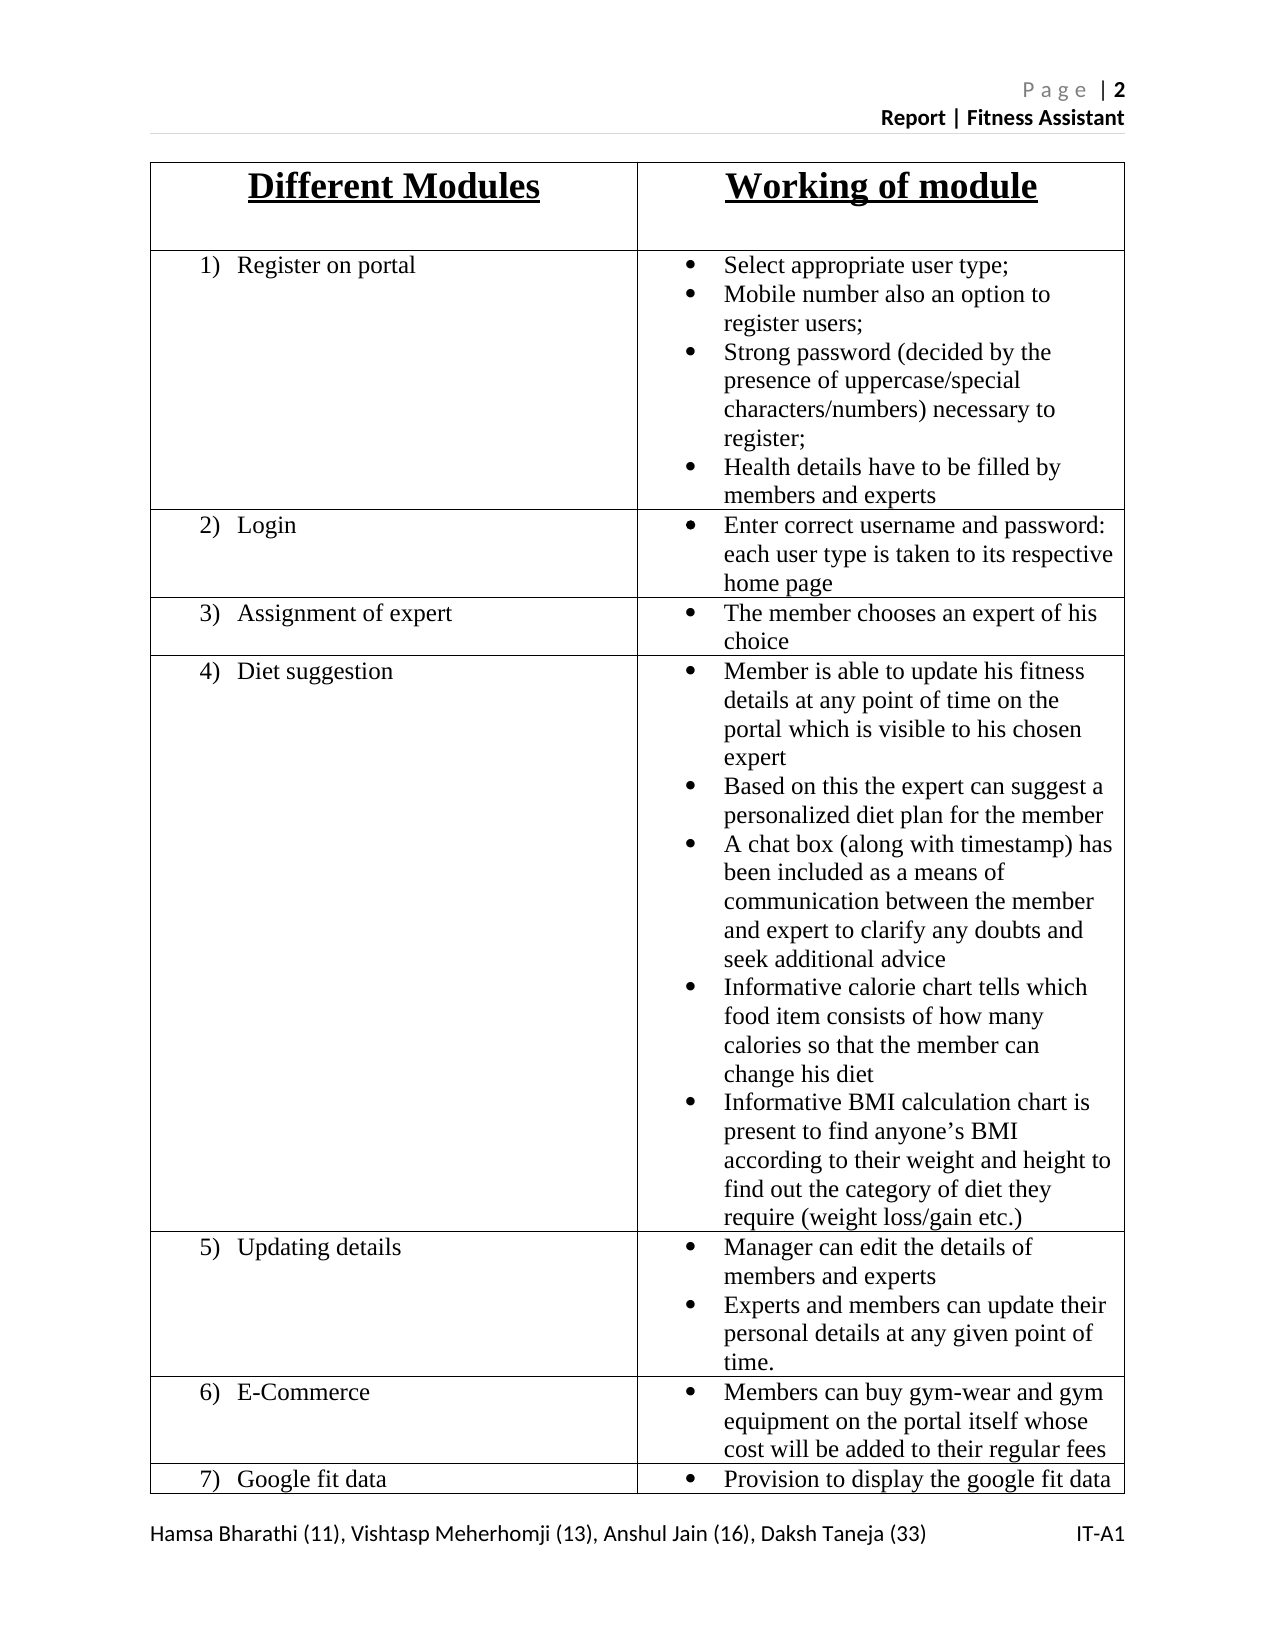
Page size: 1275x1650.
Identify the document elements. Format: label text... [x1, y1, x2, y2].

table_cell Member is able to update his fitness details at any point of time on the portal which is visible to his chosen expert Based on this the expert can suggest a personalized diet plan for the member A chat box (along with timestamp) has been included as a means of communication between the member and expert to clarify any doubts and seek additional advice Informative calorie chart tells which food item consists of how many calories so that the member can change his diet Informative BMI calculation chart is present to find anyone’s BMI according to their weight and height to find out the category of diet they require (weight loss/gain etc.) [638, 656, 1124, 1231]
table_cell Register on portal [151, 251, 637, 509]
table_cell Select appropriate user type; Mobile number also an option to register users; Strong password (decided by the presence of uppercase/special characters/numbers) necessary to register; Health details have to be filled by members and experts [638, 251, 1124, 509]
table_cell Manager can edit the details of members and experts Experts and members can update their personal details at any given point of time. [638, 1232, 1124, 1376]
table_header Working of module [638, 163, 1124, 249]
table_cell Diet suggestion [151, 656, 637, 1231]
table_cell Login [151, 510, 637, 597]
table_cell Assignment of expert [151, 598, 637, 655]
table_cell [638, 1464, 1124, 1493]
table_cell Members can buy gym-wear and gym equipment on the portal itself whose cost will be added to their regular fees [638, 1377, 1124, 1463]
table_cell Updating details [151, 1232, 637, 1376]
table_cell Enter correct username and password: each user type is taken to its respective home page [638, 510, 1124, 597]
table_cell Google fit data [151, 1464, 637, 1493]
table_header Different Modules [151, 163, 637, 249]
table_cell The member chooses an expert of his choice [638, 598, 1124, 655]
table_cell E-Commerce [151, 1377, 637, 1463]
